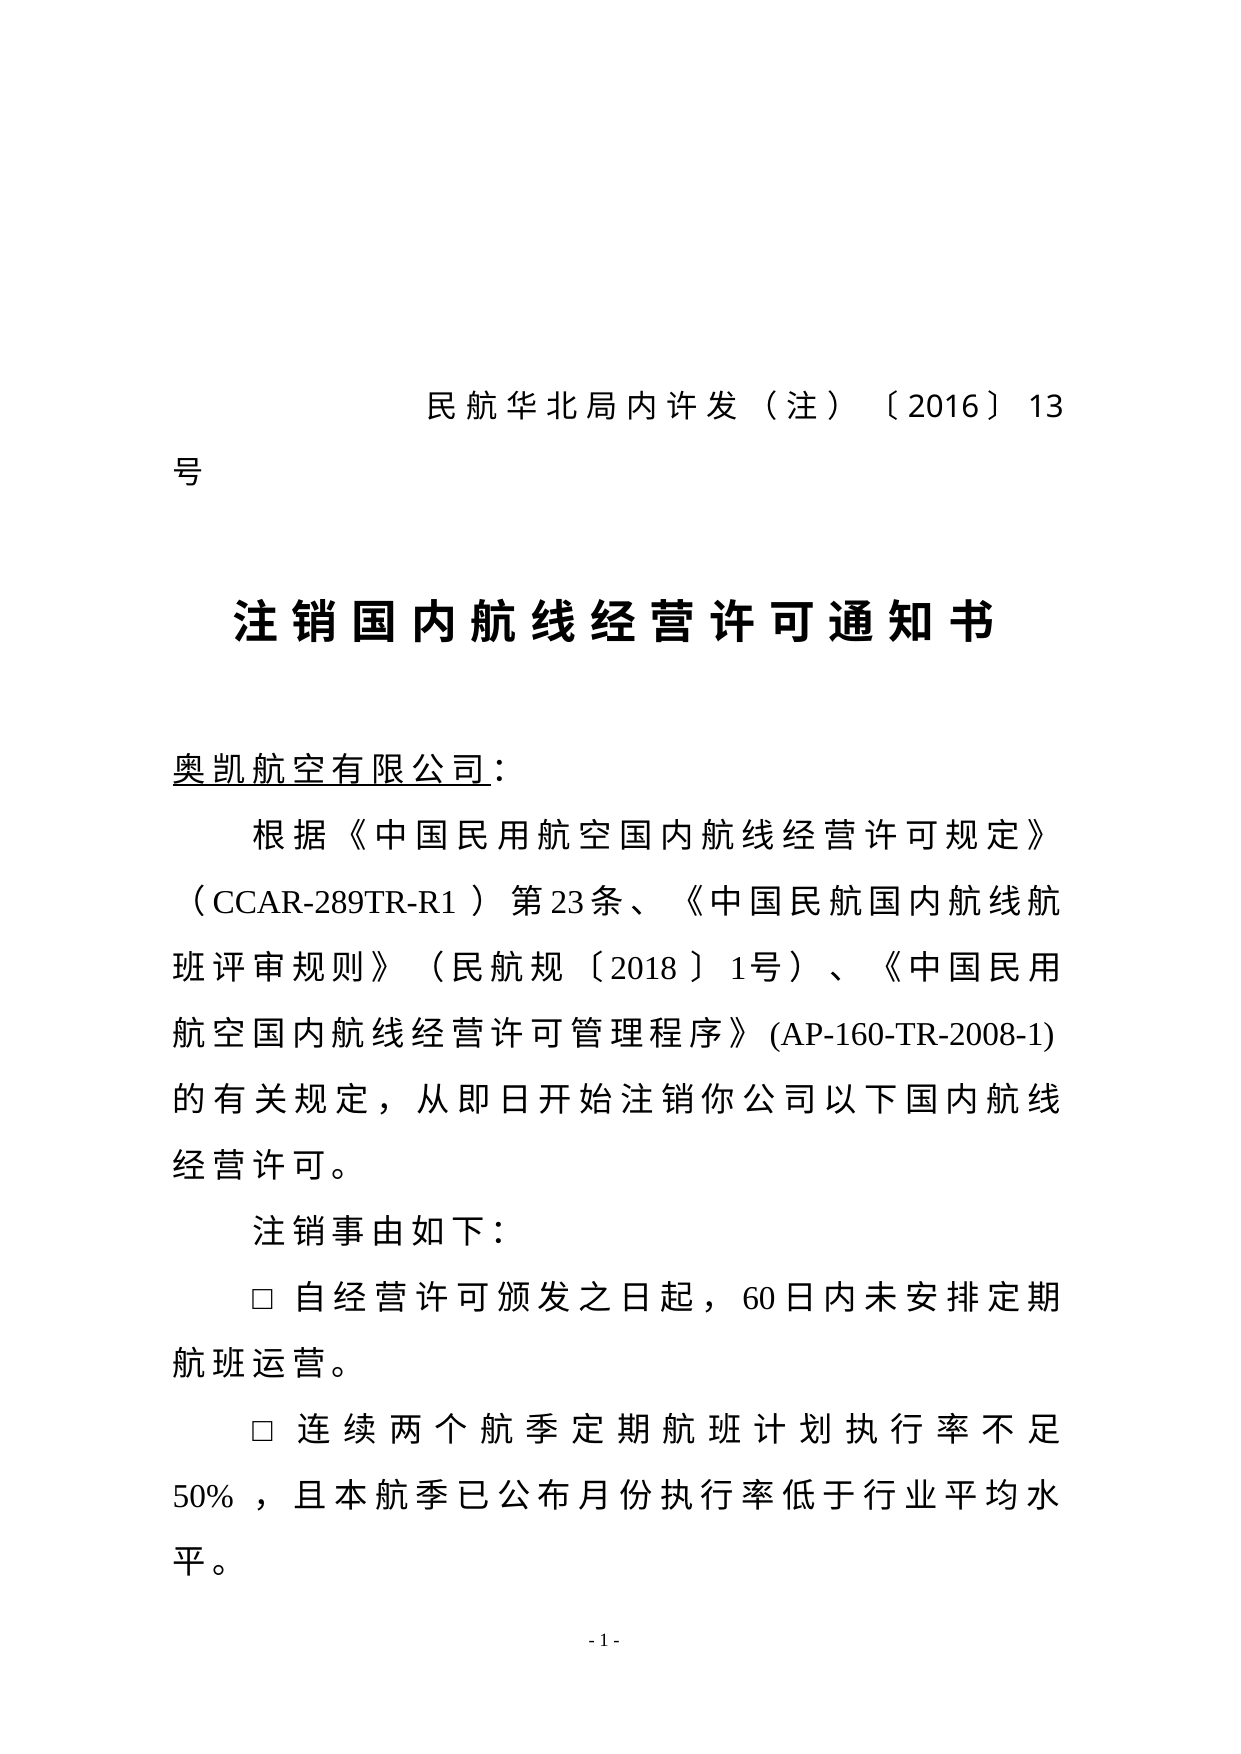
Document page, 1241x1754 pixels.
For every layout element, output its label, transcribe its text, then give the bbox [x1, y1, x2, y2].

text 根据《中国民用航空国内航线经营许可规定》（CCAR-289TR-R1）第23条、《中国民航国内航线航班评审规则》（民航规〔2018〕1号）、《中国民用航空国内航线经营许可管理程序》(AP-160-TR-2008-1)的有关规定，从即日开始注销你公司以下国内航线经营许可。 [172, 800, 1068, 1196]
text 注销事由如下： [172, 1196, 1068, 1262]
text □自经营许可颁发之日起，60日内未安排定期航班运营。 [172, 1262, 1068, 1394]
text □连续两个航季定期航班计划执行率不足50%，且本航季已公布月份执行率低于行业平均水平。 [172, 1394, 1068, 1592]
text 奥凯航空有限公司： [172, 734, 1068, 800]
text 民航华北局内许发（注）〔2016〕13号 [172, 371, 1068, 503]
text 注销国内航线经营许可通知书 [172, 569, 1068, 668]
